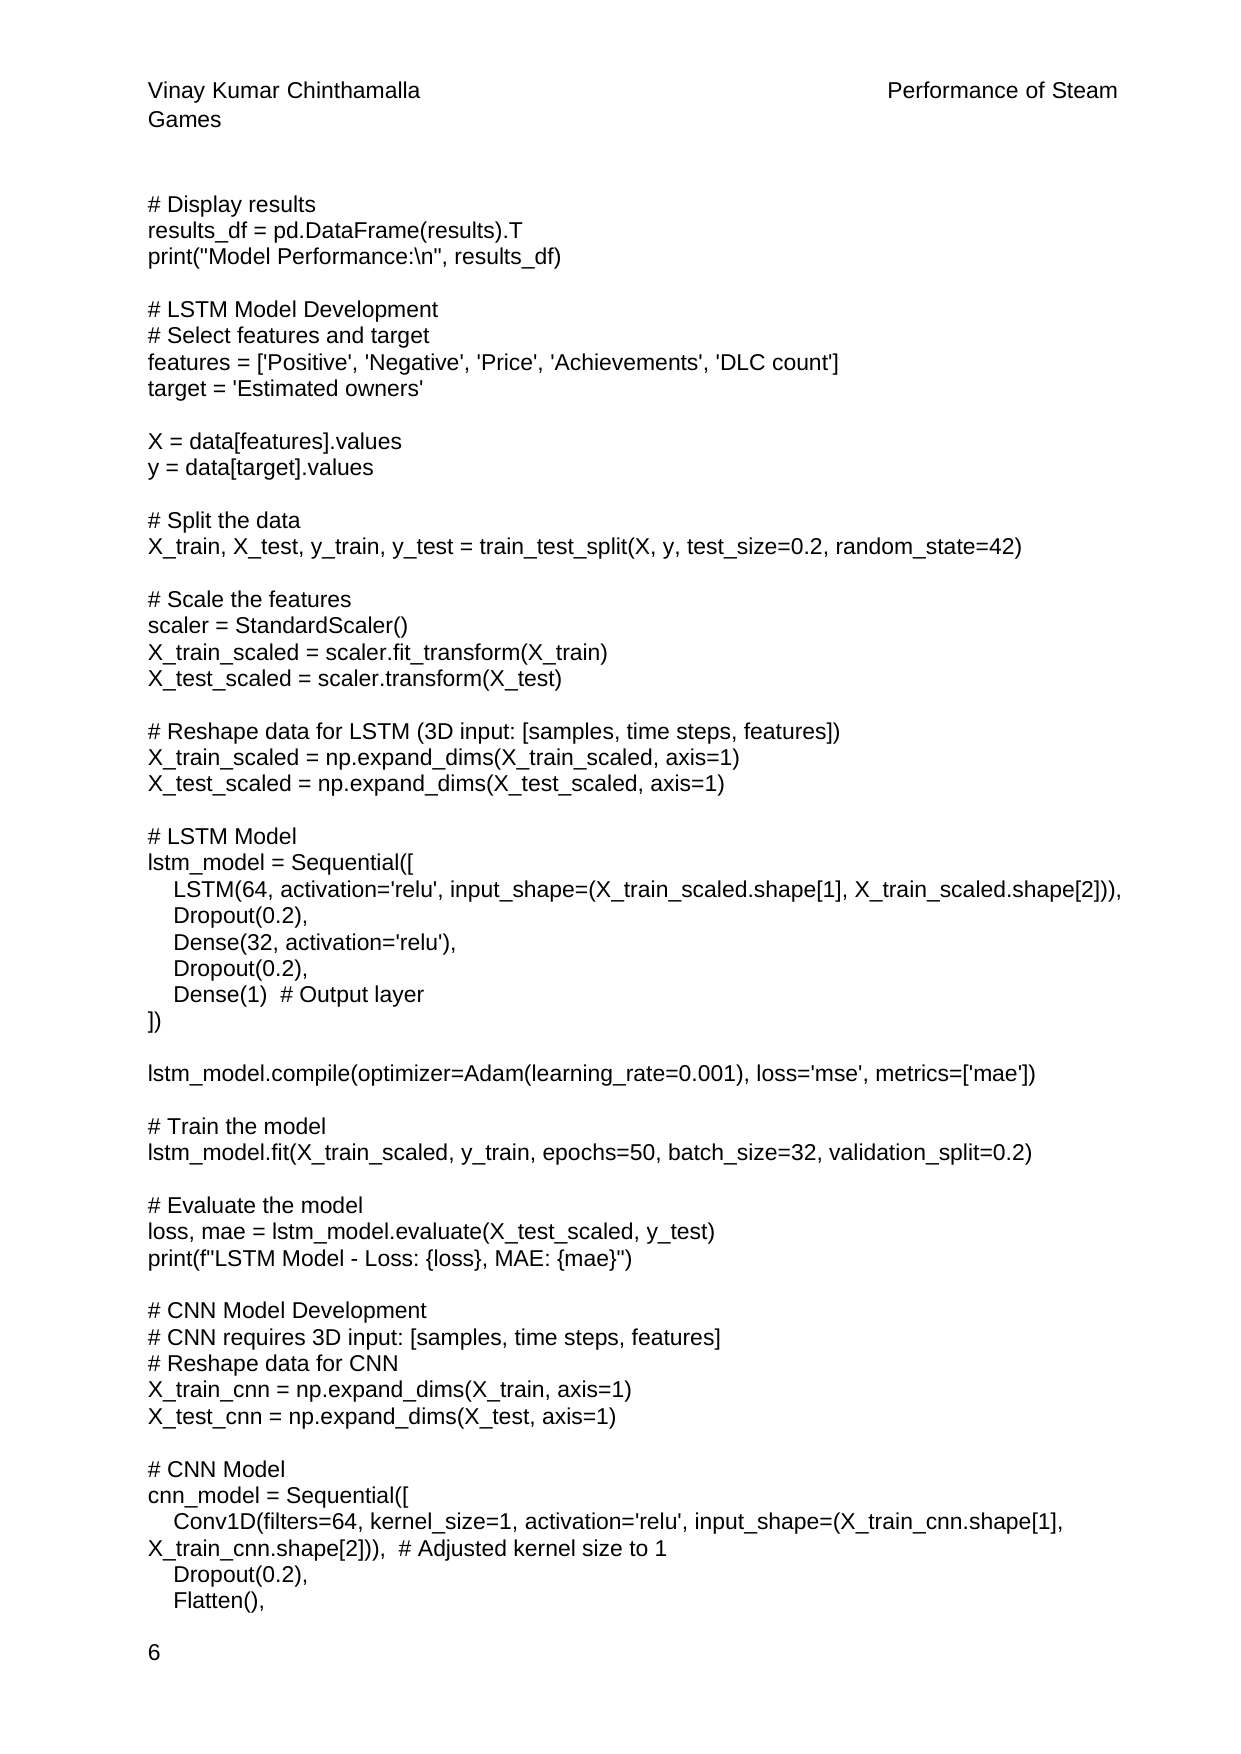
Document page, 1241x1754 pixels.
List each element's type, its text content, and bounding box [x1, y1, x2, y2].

text target = 'Estimated owners' [148, 375, 1122, 401]
text y = data[target].values [148, 454, 1122, 480]
text # Display results [148, 191, 1122, 217]
text lstm_model.fit(X_train_scaled, y_train, epochs=50, batch_size=32, validation_split=0.2) [148, 1139, 1122, 1166]
text # CNN Model Development [148, 1297, 1122, 1324]
text ]) [148, 1007, 1122, 1034]
text results_df = pd.DataFrame(results).T [148, 217, 1122, 243]
text print(f"LSTM Model - Loss: {loss}, MAE: {mae}") [148, 1245, 1122, 1271]
text # Evaluate the model [148, 1192, 1122, 1218]
text lstm_model.compile(optimizer=Adam(learning_rate=0.001), loss='mse', metrics=['mae']) [148, 1060, 1122, 1087]
text # CNN Model [148, 1456, 1122, 1482]
text X_train_cnn = np.expand_dims(X_train, axis=1) [148, 1376, 1122, 1403]
text # Select features and target [148, 322, 1122, 349]
text X_train_scaled = np.expand_dims(X_train_scaled, axis=1) [148, 744, 1122, 770]
text Dense(1) # Output layer [148, 981, 1122, 1007]
text X_train, X_test, y_train, y_test = train_test_split(X, y, test_size=0.2, random_state=42) [148, 533, 1122, 559]
text Dropout(0.2), [148, 1561, 1122, 1587]
text Dense(32, activation='relu'), [148, 928, 1122, 955]
text X_test_scaled = scaler.transform(X_test) [148, 665, 1122, 691]
text # CNN requires 3D input: [samples, time steps, features] [148, 1324, 1122, 1350]
text Flatten(), [148, 1587, 1122, 1614]
text # LSTM Model Development [148, 296, 1122, 322]
text Dropout(0.2), [148, 902, 1122, 928]
text LSTM(64, activation='relu', input_shape=(X_train_scaled.shape[1], X_train_scaled.shape[2])), [148, 876, 1122, 902]
text Conv1D(filters=64, kernel_size=1, activation='relu', input_shape=(X_train_cnn.shape[1], X_train_cnn.shape[2])), # Adjusted kernel size to 1 [148, 1508, 1122, 1561]
text # Reshape data for LSTM (3D input: [samples, time steps, features]) [148, 718, 1122, 744]
text # Split the data [148, 507, 1122, 533]
text # Scale the features [148, 586, 1122, 612]
text print("Model Performance:\n", results_df) [148, 243, 1122, 269]
text X_test_cnn = np.expand_dims(X_test, axis=1) [148, 1403, 1122, 1429]
text # Reshape data for CNN [148, 1350, 1122, 1376]
text cnn_model = Sequential([ [148, 1482, 1122, 1508]
text X = data[features].values [148, 428, 1122, 454]
text X_train_scaled = scaler.fit_transform(X_train) [148, 638, 1122, 665]
text loss, mae = lstm_model.evaluate(X_test_scaled, y_test) [148, 1218, 1122, 1245]
text Dropout(0.2), [148, 955, 1122, 981]
text lstm_model = Sequential([ [148, 849, 1122, 876]
text # LSTM Model [148, 823, 1122, 849]
text # Train the model [148, 1113, 1122, 1139]
text features = ['Positive', 'Negative', 'Price', 'Achievements', 'DLC count'] [148, 349, 1122, 375]
text scaler = StandardScaler() [148, 612, 1122, 638]
text X_test_scaled = np.expand_dims(X_test_scaled, axis=1) [148, 770, 1122, 797]
